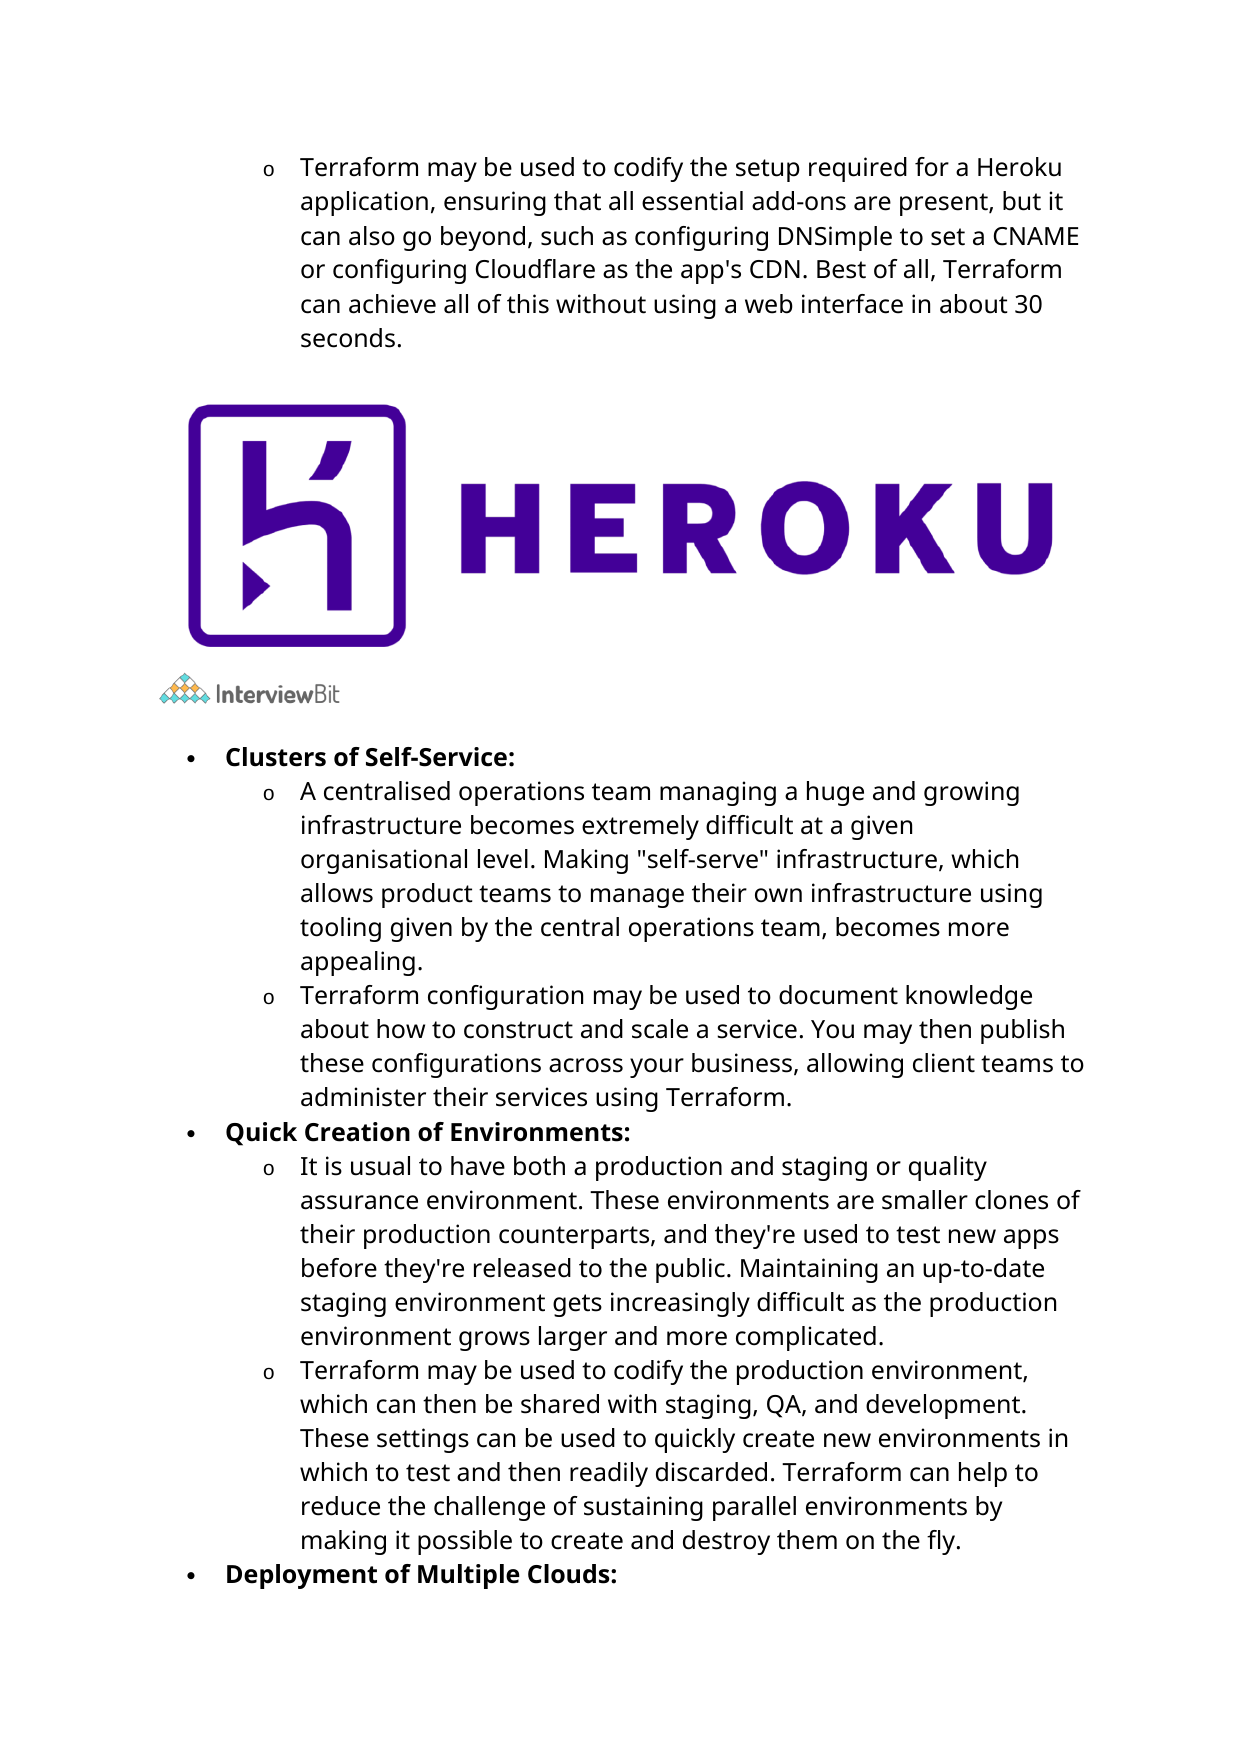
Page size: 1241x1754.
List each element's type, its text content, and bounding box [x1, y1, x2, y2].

list A centralised operations team managing a huge and growing infrastructure becomes extremely difficult at a given organisational level. Making "self-serve" infrastructure, which allows product teams to manage their own infrastructure using tooling given by the central operations team, becomes more appealing. [262, 773, 1090, 978]
list Deployment of Multiple Clouds: [187, 1557, 1090, 1591]
list Quick Creation of Environments: [187, 1114, 1090, 1148]
picture [150, 383, 1091, 711]
list Terraform may be used to codify the production environment, which can then be shared with staging, QA, and development. These settings can be used to quickly create new environments in which to test and then readily discarded. Terraform can help to reduce the challenge of sustaining parallel environments by making it possible to create and destroy them on the fly. [262, 1353, 1090, 1557]
list Clusters of Self-Service: [187, 739, 1090, 773]
list Terraform may be used to codify the setup required for a Heroku application, ensuring that all essential add-ons are present, but it can also go beyond, such as configuring DNSimple to set a CNAME or configuring Cloudflare as the app's CDN. Best of all, Terraform can achieve all of this without using a web interface in about 30 seconds. [262, 150, 1090, 354]
list It is usual to have both a production and staging or quality assurance environment. These environments are smaller clones of their production counterparts, and they're used to test new apps before they're released to the public. Maintaining an up-to-date staging environment gets increasingly difficult as the production environment grows larger and more complicated. [262, 1148, 1090, 1353]
list Terraform configuration may be used to document knowledge about how to construct and scale a service. You may then publish these configurations across your business, allowing client teams to administer their services using Terraform. [262, 978, 1090, 1114]
